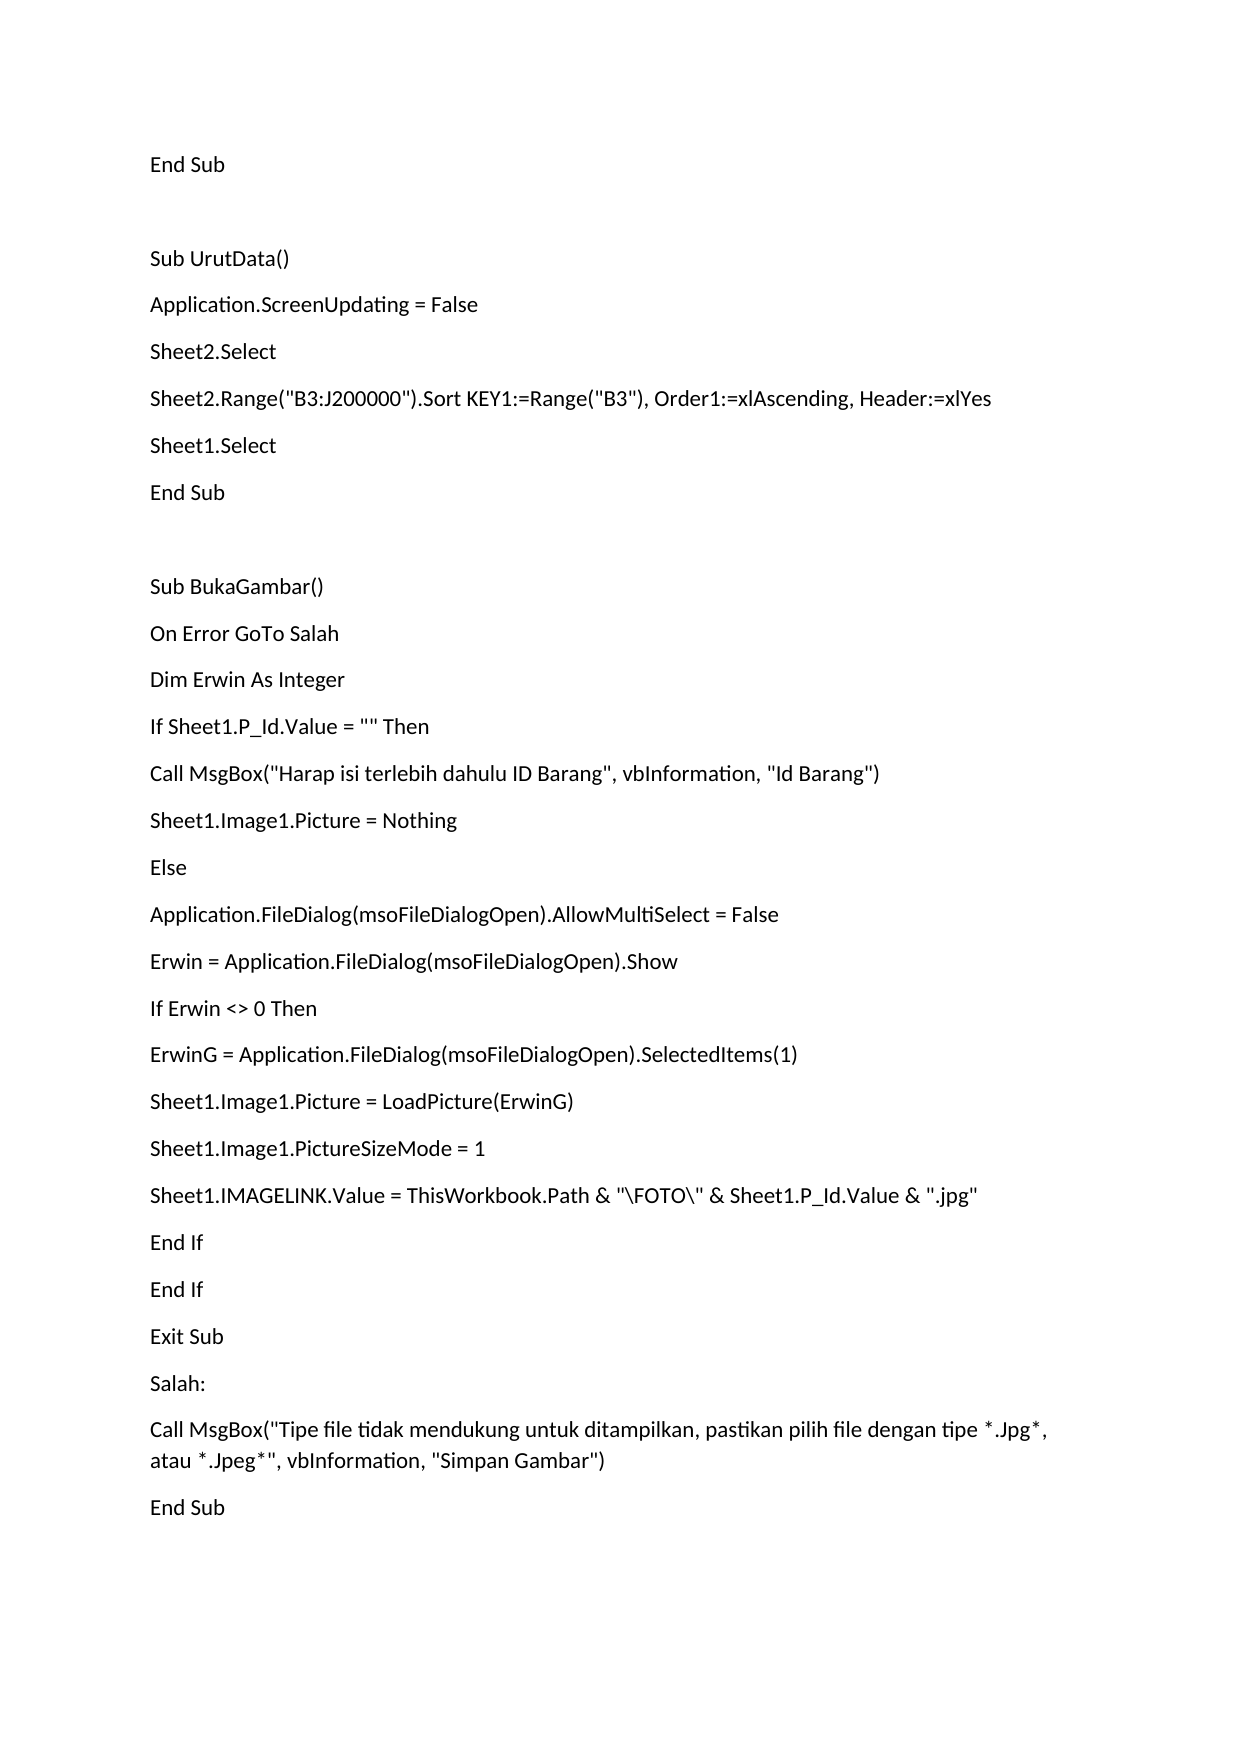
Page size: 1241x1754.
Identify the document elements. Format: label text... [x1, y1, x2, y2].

text Sheet2.Select [150, 337, 1090, 366]
text Erwin = Application.FileDialog(msoFileDialogOpen).Show [150, 947, 1090, 975]
text If Sheet1.P_Id.Value = "" Then [150, 712, 1090, 741]
text Call MsgBox("Harap isi terlebih dahulu ID Barang", vbInformation, "Id Barang") [150, 759, 1090, 787]
text ErwinG = Application.FileDialog(msoFileDialogOpen).SelectedItems(1) [150, 1041, 1090, 1069]
text Else [150, 853, 1090, 881]
text On Error GoTo Salah [150, 619, 1090, 647]
text Sheet2.Range("B3:J200000").Sort KEY1:=Range("B3"), Order1:=xlAscending, Header:=xlYes [150, 384, 1090, 412]
text If Erwin <> 0 Then [150, 994, 1090, 1022]
text Call MsgBox("Tipe file tidak mendukung untuk ditampilkan, pastikan pilih file dengan tipe *.Jpg*, atau *.Jpeg*", vbInformation, "Simpan Gambar") [150, 1416, 1090, 1474]
text Exit Sub [150, 1322, 1090, 1350]
text Sheet1.Select [150, 431, 1090, 459]
text Sub BukaGambar() [150, 572, 1090, 600]
text Sheet1.Image1.Picture = LoadPicture(ErwinG) [150, 1087, 1090, 1116]
text End If [150, 1228, 1090, 1256]
text Dim Erwin As Integer [150, 666, 1090, 694]
text End If [150, 1275, 1090, 1303]
text End Sub [150, 478, 1090, 506]
text Application.ScreenUpdating = False [150, 291, 1090, 319]
text Sheet1.Image1.PictureSizeMode = 1 [150, 1134, 1090, 1162]
text Sheet1.Image1.Picture = Nothing [150, 806, 1090, 834]
text End Sub [150, 1493, 1090, 1521]
text Application.FileDialog(msoFileDialogOpen).AllowMultiSelect = False [150, 900, 1090, 928]
text End Sub [150, 150, 1090, 178]
text Salah: [150, 1369, 1090, 1397]
text Sheet1.IMAGELINK.Value = ThisWorkbook.Path & "\FOTO\" & Sheet1.P_Id.Value & ".jpg" [150, 1181, 1090, 1209]
text Sub UrutData() [150, 244, 1090, 272]
